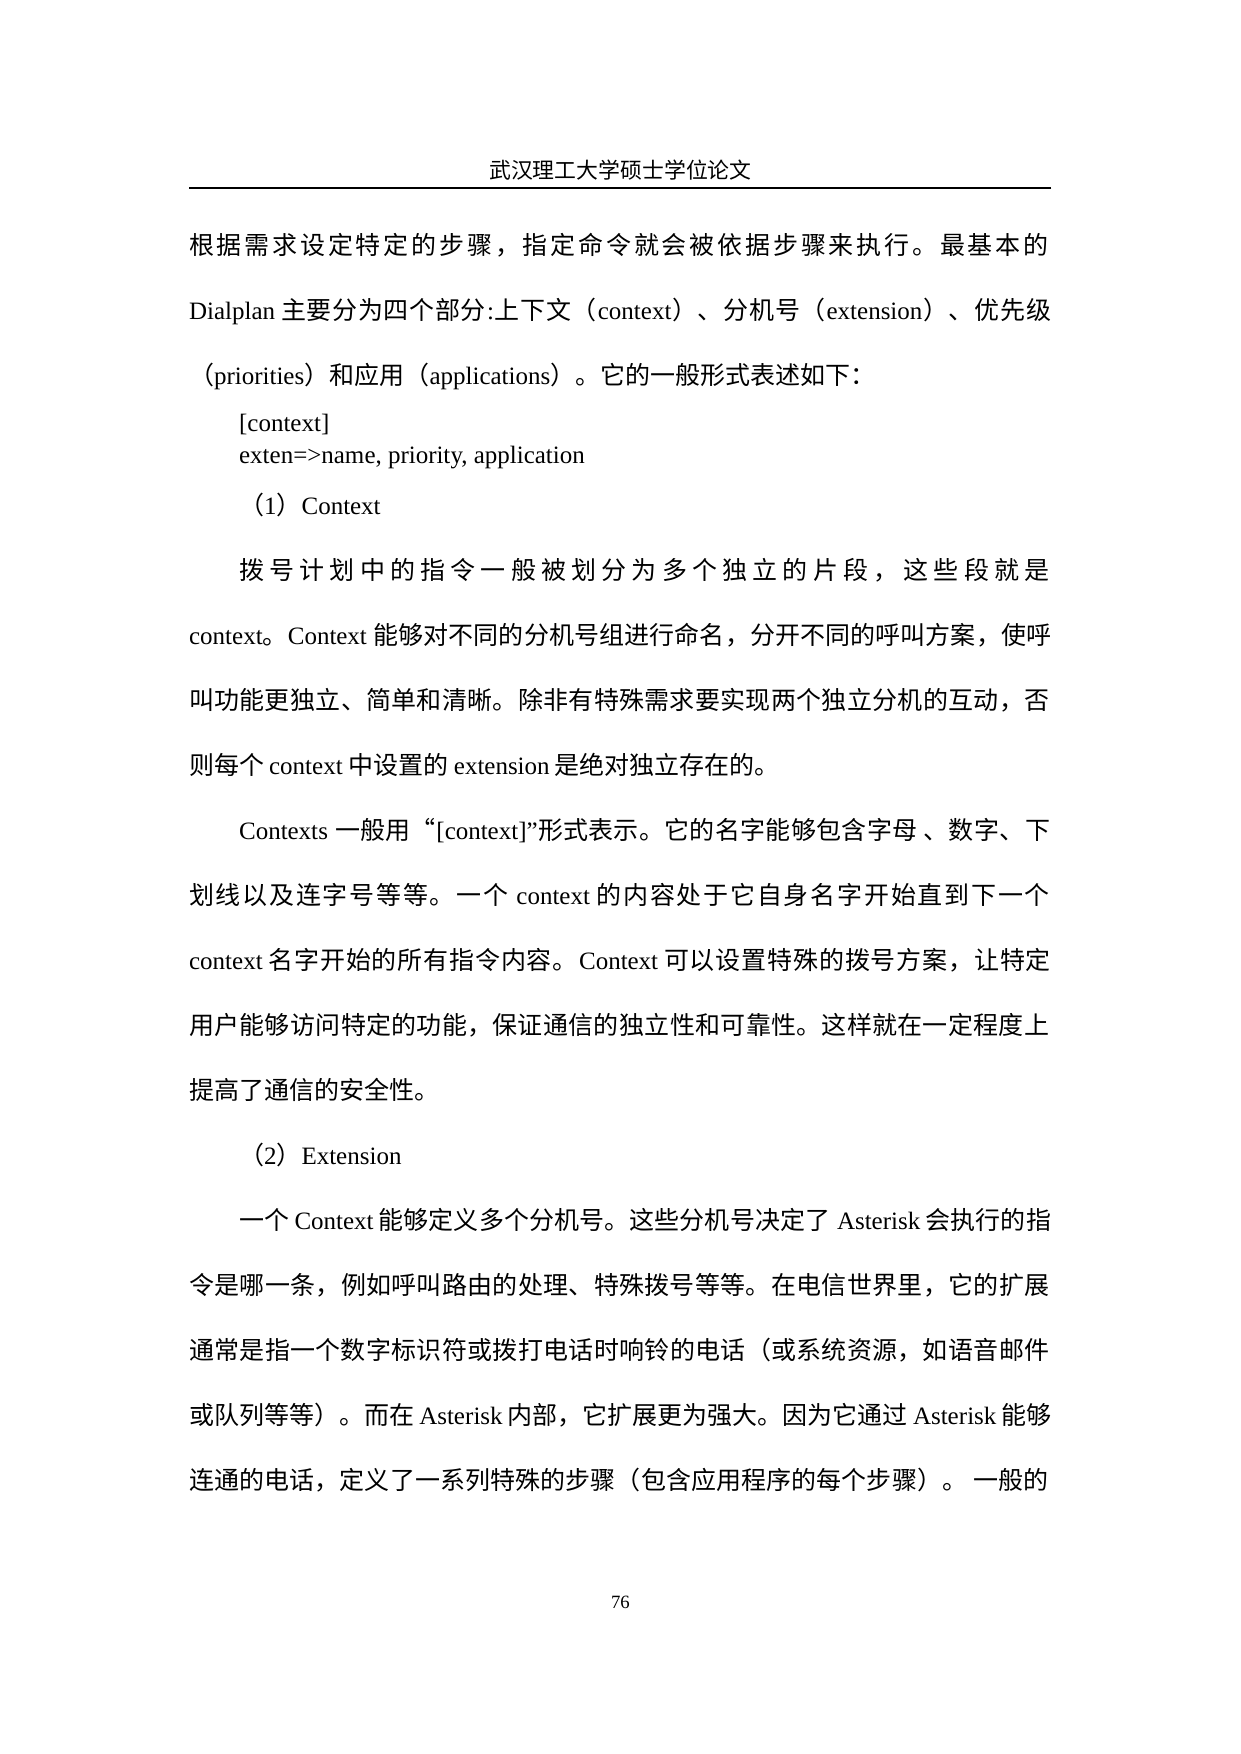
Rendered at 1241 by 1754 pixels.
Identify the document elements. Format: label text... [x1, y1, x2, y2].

text 拨号计划中的指令一般被划分为多个独立的片段，这些段就是context。Context 能够对不同的分机号组进行命名，分开不同的呼叫方案，使呼叫功能更独立、简单和清晰。除非有特殊需求要实现两个独立分机的互动，否则每个context 中设置的extension是绝对独立存在的。 [189, 536, 1051, 796]
text Contexts 一般用“[context]”形式表示。它的名字能够包含字母 、数字、下划线以及连字号等等。一个context的内容处于它自身名字开始直到下一个context名字开始的所有指令内容。Context可以设置特殊的拨号方案，让特定用户能够访问特定的功能，保证通信的独立性和可靠性。这样就在一定程度上提高了通信的安全性。 [189, 796, 1051, 1121]
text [189, 211, 1051, 406]
text （1）Context [189, 471, 1051, 536]
text [context] [189, 406, 1051, 438]
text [189, 1186, 1051, 1511]
text exten=>name, priority, application [189, 438, 1051, 471]
text （2）Extension [189, 1121, 1051, 1186]
